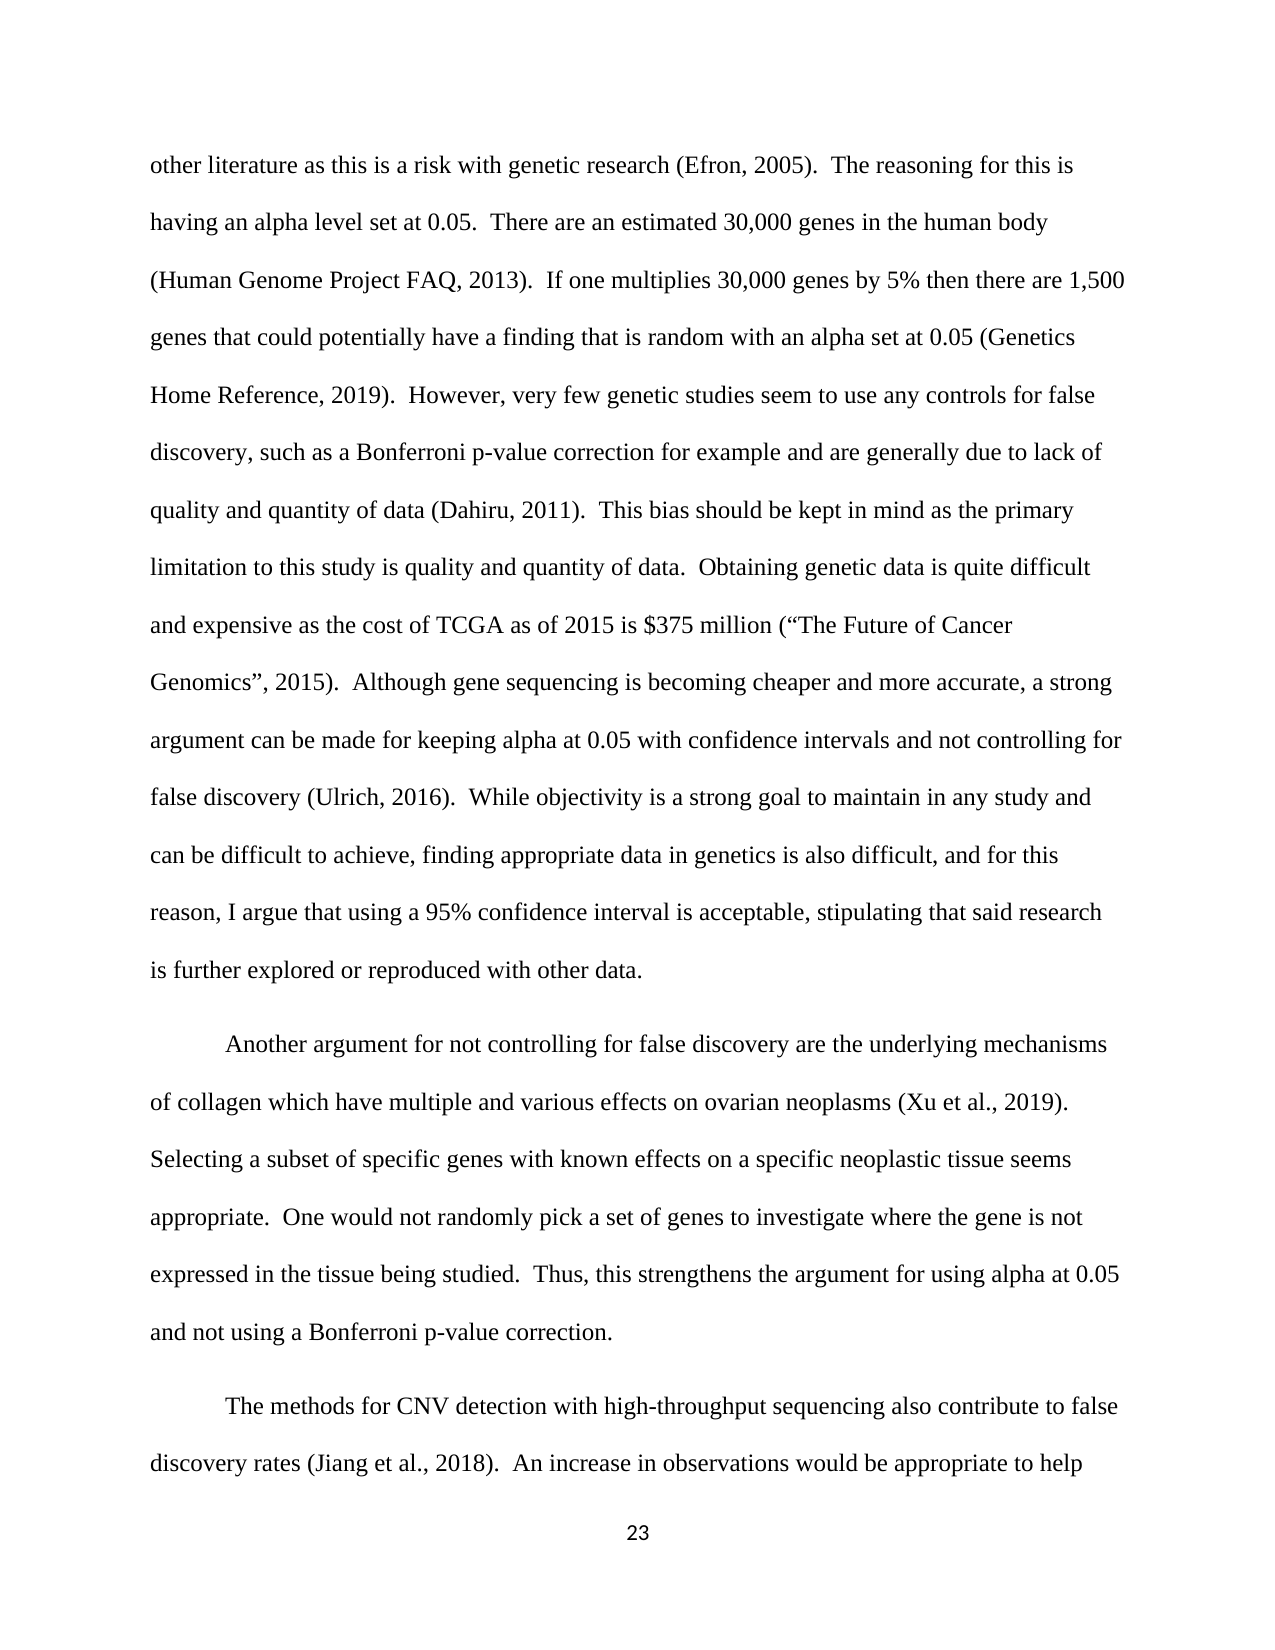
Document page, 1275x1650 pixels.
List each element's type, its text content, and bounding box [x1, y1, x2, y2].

text Another argument for not controlling for false discovery are the underlying mechanisms of collagen which have multiple and various effects on ovarian neoplasms (Xu et al., 2019). Selecting a subset of specific genes with known effects on a specific neoplastic tissue seems appropriate. One would not randomly pick a set of genes to investigate where the gene is not expressed in the tissue being studied. Thus, this strengthens the argument for using alpha at 0.05 and not using a Bonferroni p-value correction. [150, 1029, 1125, 1345]
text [150, 1391, 1125, 1477]
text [150, 150, 1125, 984]
